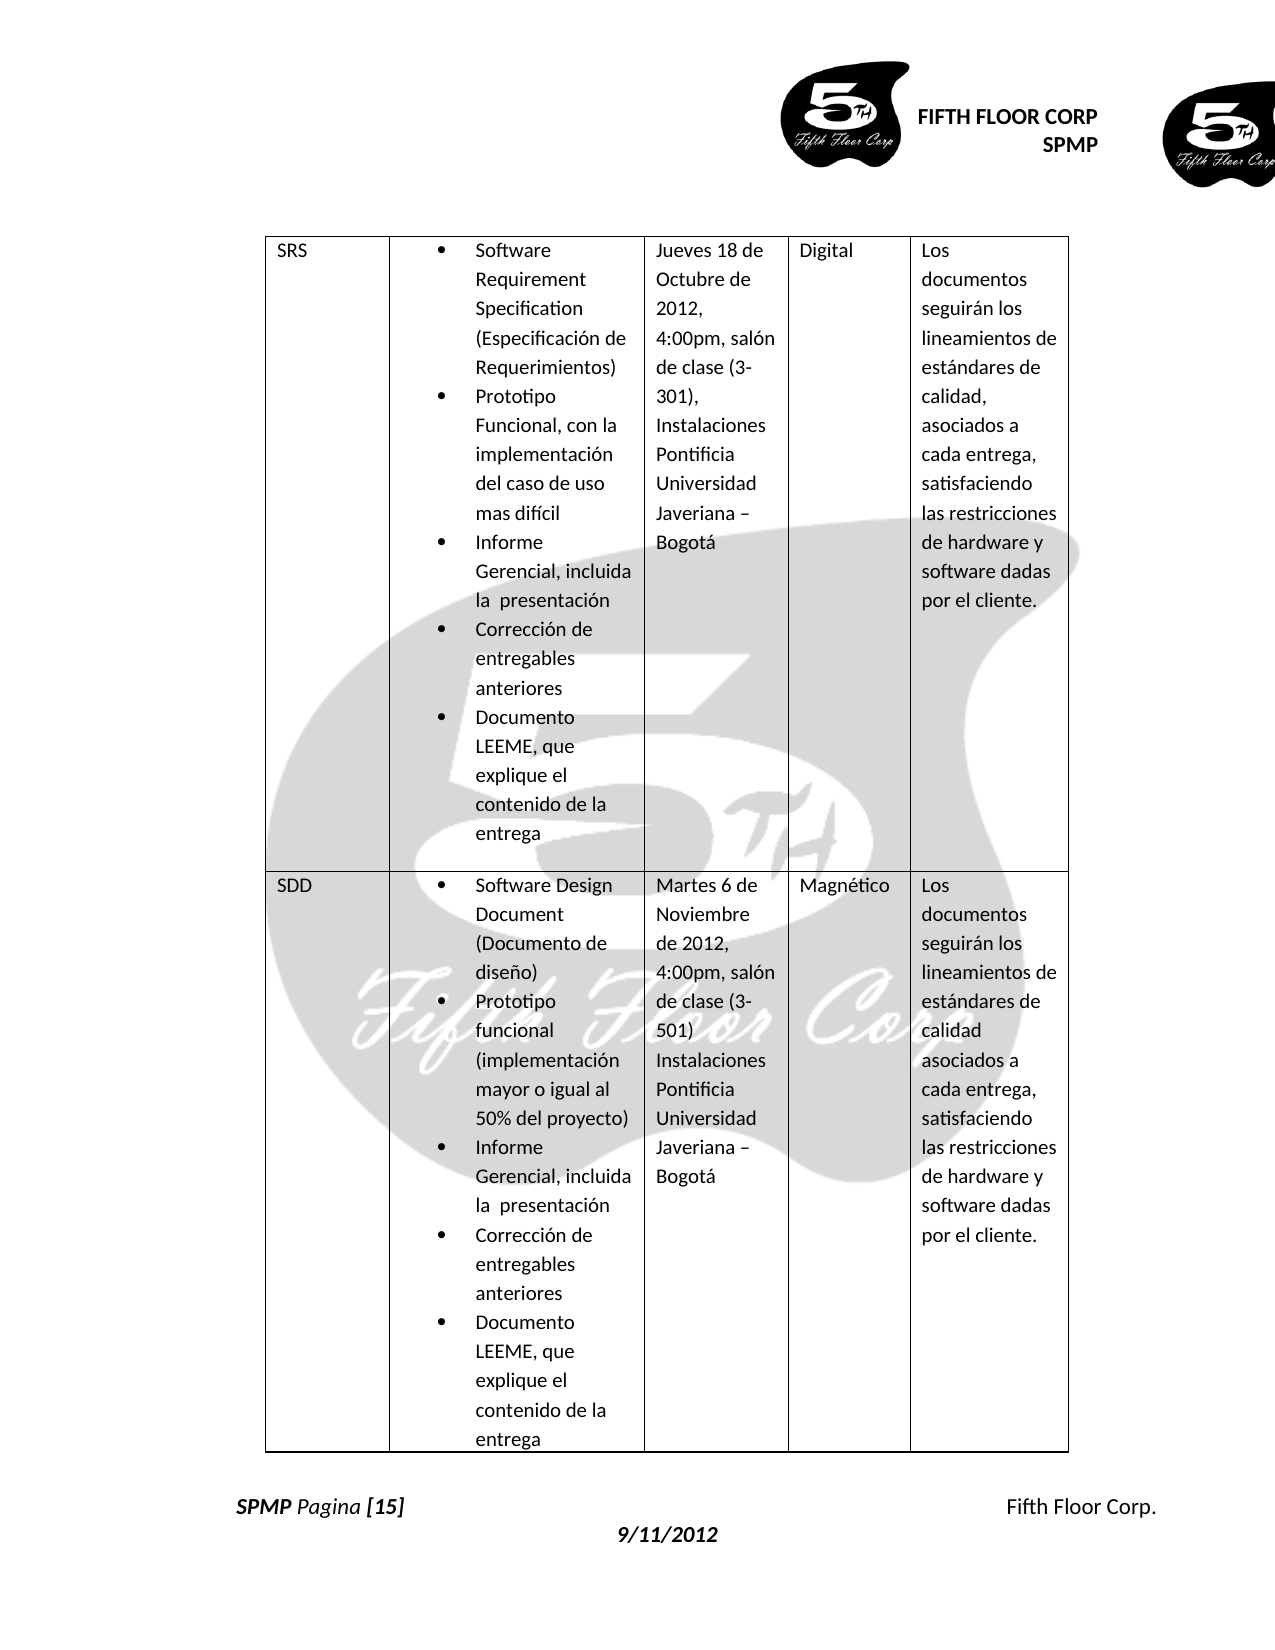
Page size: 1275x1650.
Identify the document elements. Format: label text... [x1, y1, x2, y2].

table_cell Magnético [789, 872, 910, 1451]
table_cell SDD [266, 872, 389, 1451]
table_cell SRS [266, 237, 389, 871]
table_cell Jueves 18 de Octubre de 2012, 4:00pm, salón de clase (3-301), Instalaciones Pontificia Universidad Javeriana –Bogotá [645, 237, 788, 871]
picture [1156, 73, 1275, 196]
picture [775, 54, 913, 173]
table_cell Digital [789, 237, 910, 871]
table_cell Martes 6 de Noviembre de 2012, 4:00pm, salón de clase (3-501) Instalaciones Pontificia Universidad Javeriana –Bogotá [645, 872, 788, 1451]
